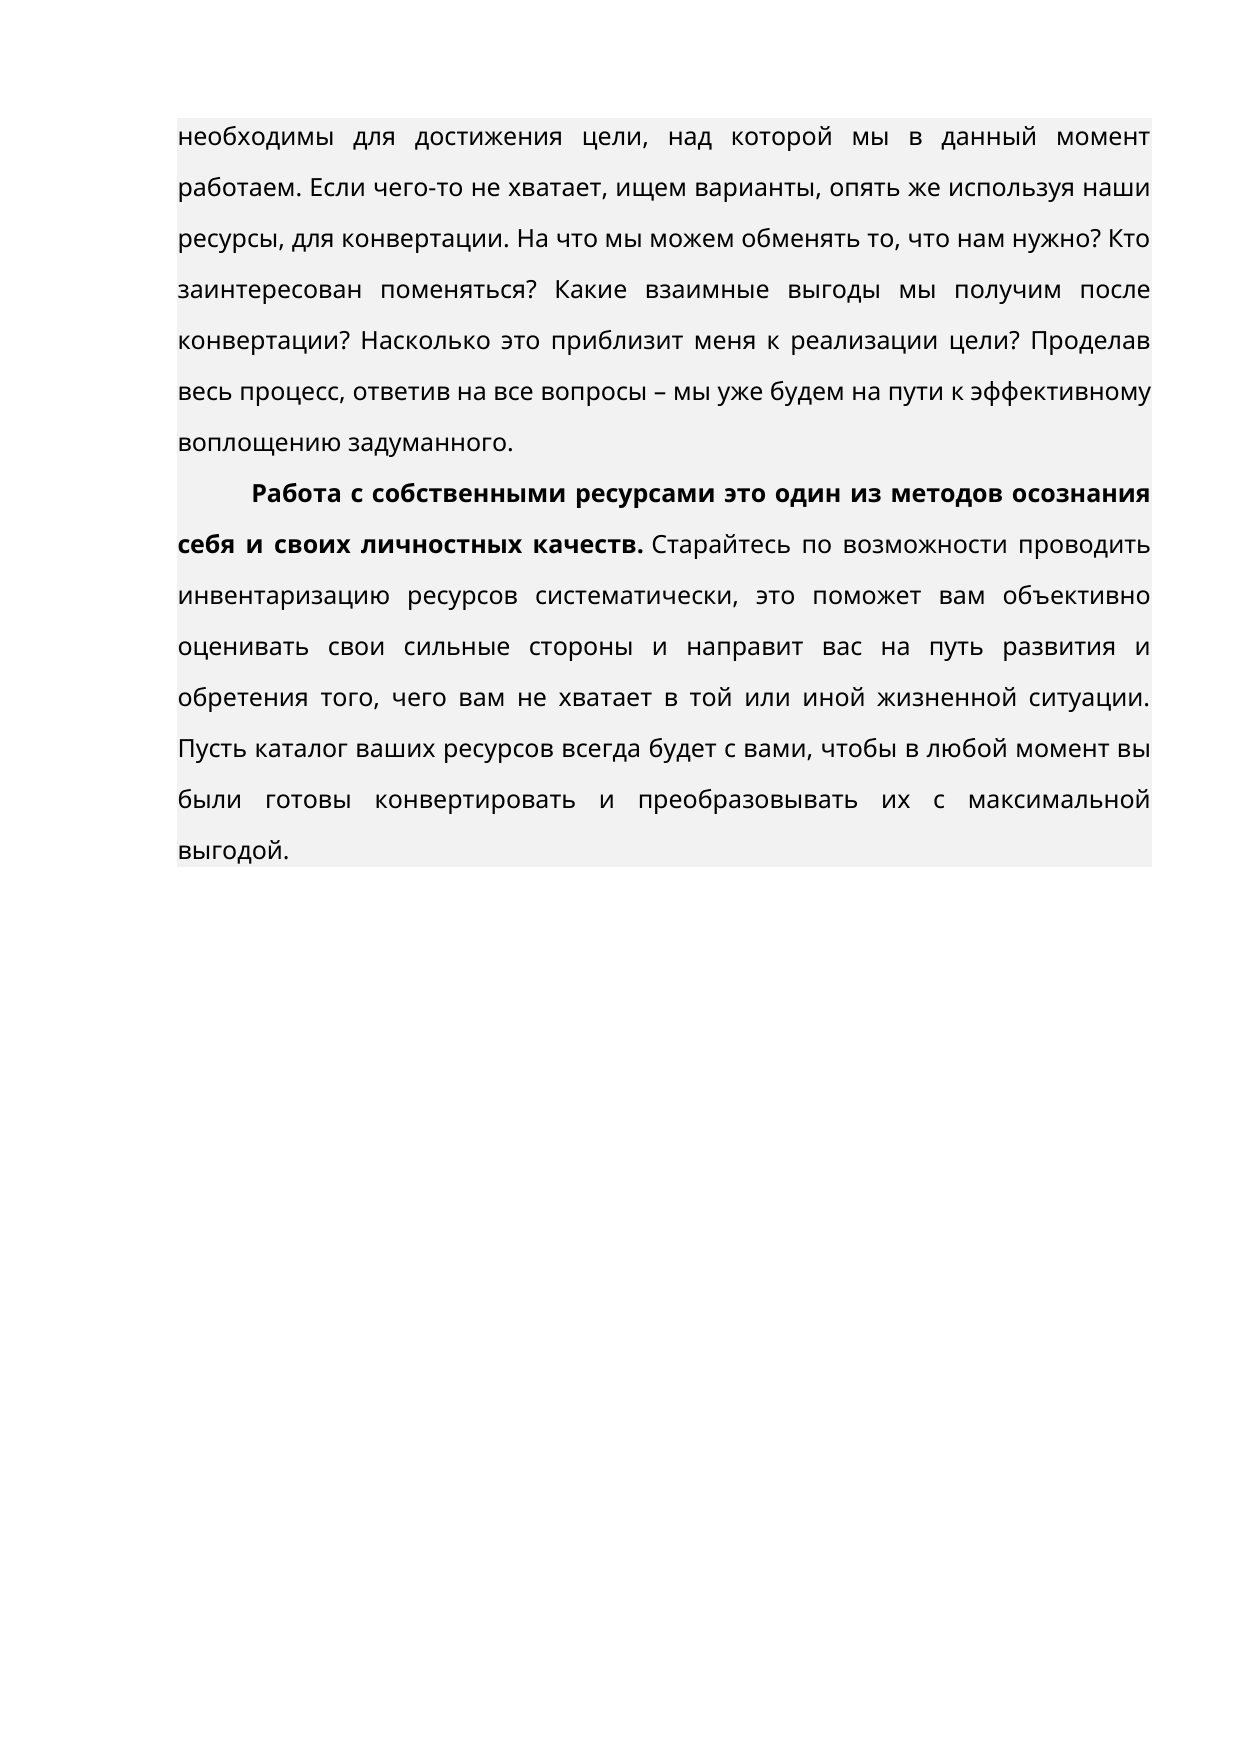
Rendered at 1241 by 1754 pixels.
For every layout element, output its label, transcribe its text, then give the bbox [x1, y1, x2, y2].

text Работа с собственными ресурсами это один из методов осознания себя и своих личностных качеств. Старайтесь по возможности проводить инвентаризацию ресурсов систематически, это поможет вам объективно оценивать свои сильные стороны и направит вас на путь развития и обретения того, чего вам не хватает в той или иной жизненной ситуации. Пусть каталог ваших ресурсов всегда будет с вами, чтобы в любой момент вы были готовы конвертировать и преобразовывать их с максимальной выгодой. [177, 475, 1152, 867]
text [177, 118, 1152, 458]
